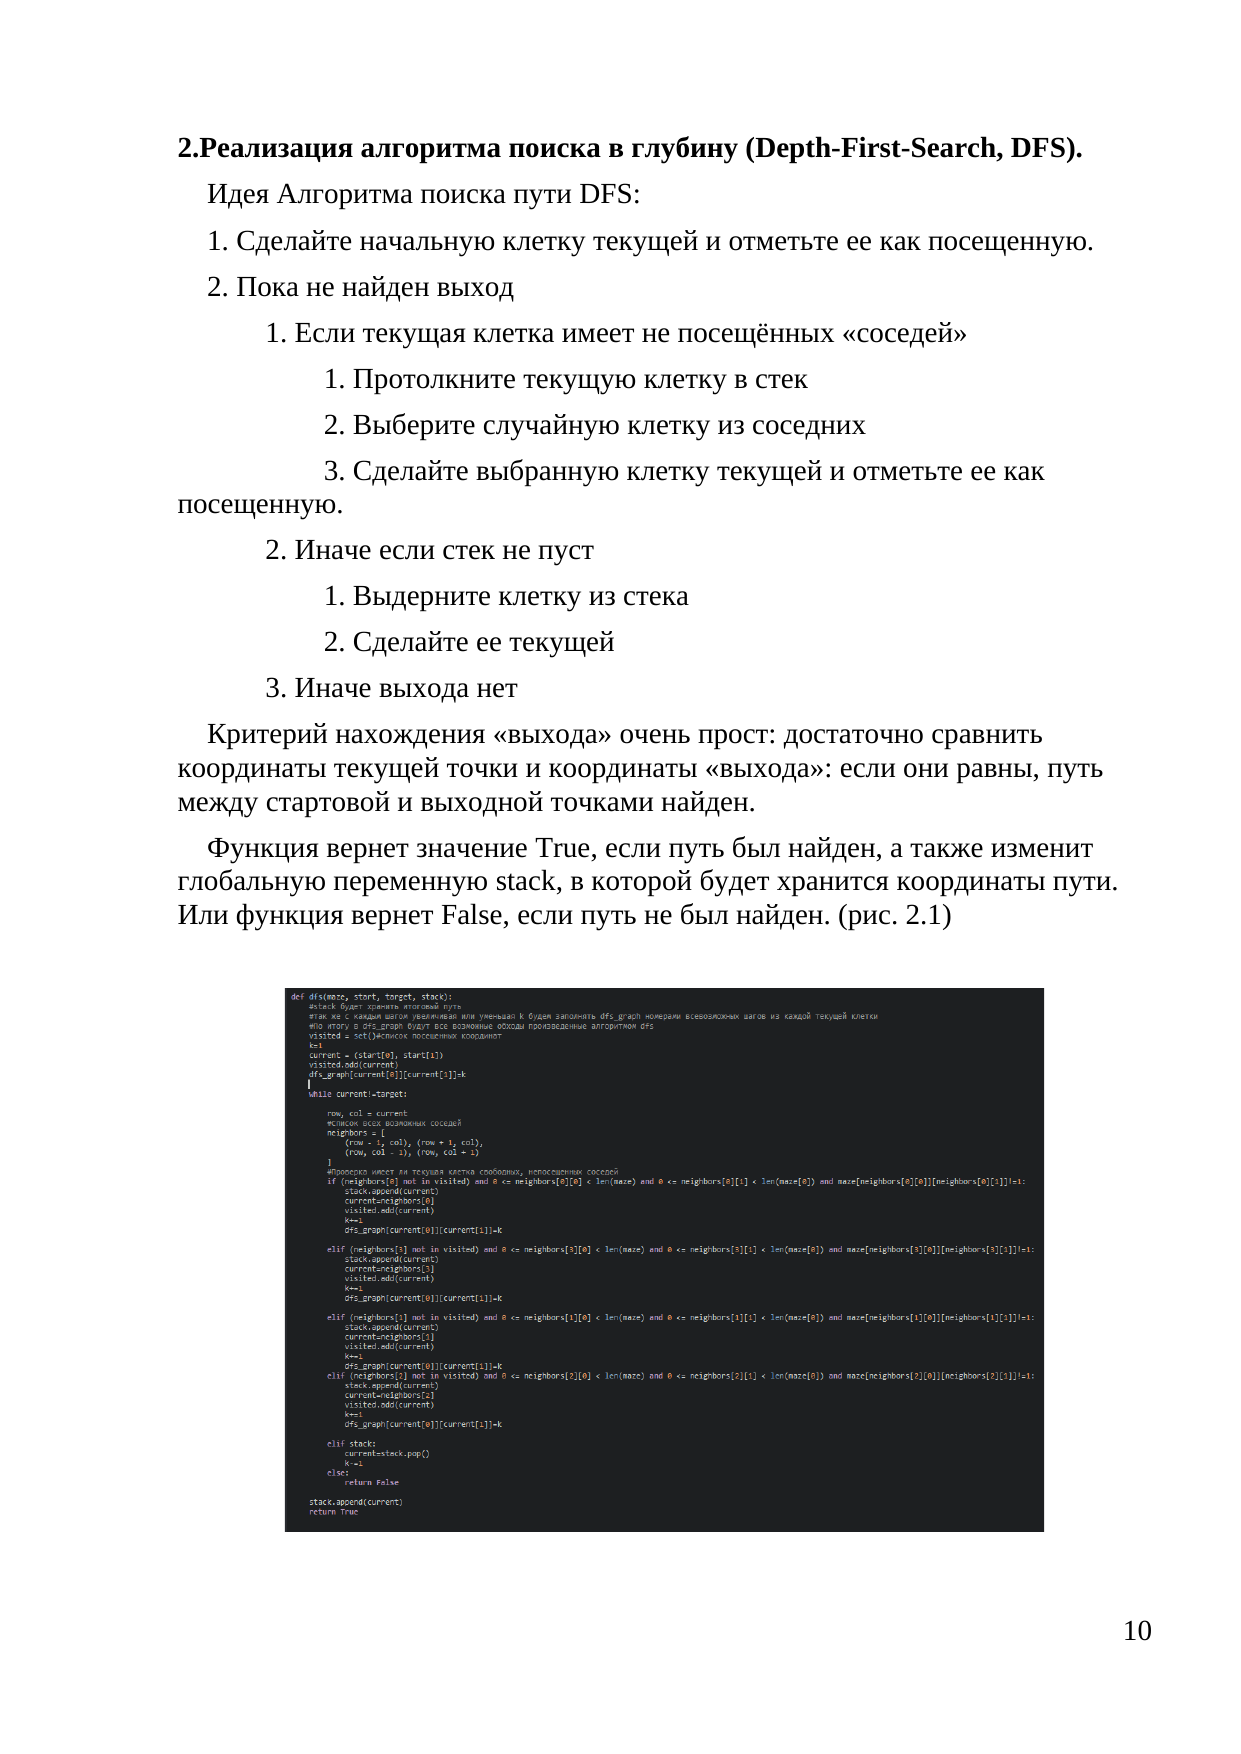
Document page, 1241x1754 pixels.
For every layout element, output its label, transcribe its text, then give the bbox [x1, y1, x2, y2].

text 3. Сделайте выбранную клетку текущей и отметьте ее как посещенную. [177, 453, 1152, 520]
text Функция вернет значение True, если путь был найден, а также изменит глобальную переменную stack, в которой будет хранится координаты пути. Или функция вернет False, если путь не был найден. (рис. 2.1) [177, 830, 1152, 930]
text Критерий нахождения «выхода» очень прост: достаточно сравнить координаты текущей точки и координаты «выхода»: если они равны, путь между стартовой и выходной точками найден. [177, 717, 1152, 817]
text 3. Иначе выхода нет [177, 671, 1152, 704]
text 2. Сделайте ее текущей [177, 624, 1152, 658]
text 2. Иначе если стек не пуст [177, 532, 1152, 566]
text 2. Выберите случайную клетку из соседних [177, 407, 1152, 440]
text Идея Алгоритма поиска пути DFS: [177, 177, 1152, 210]
text 2. Пока не найден выход [177, 269, 1152, 302]
text 1. Если текущая клетка имеет не посещённых «соседей» [177, 315, 1152, 348]
text 1. Сделайте начальную клетку текущей и отметьте ее как посещенную. [177, 223, 1152, 256]
text 1. Протолкните текущую клетку в стек [177, 361, 1152, 394]
text 2.Реализация алгоритма поиска в глубину (Depth-First-Search, DFS). [177, 131, 1152, 164]
picture [284, 988, 1045, 1532]
text 1. Выдерните клетку из стека [177, 578, 1152, 612]
